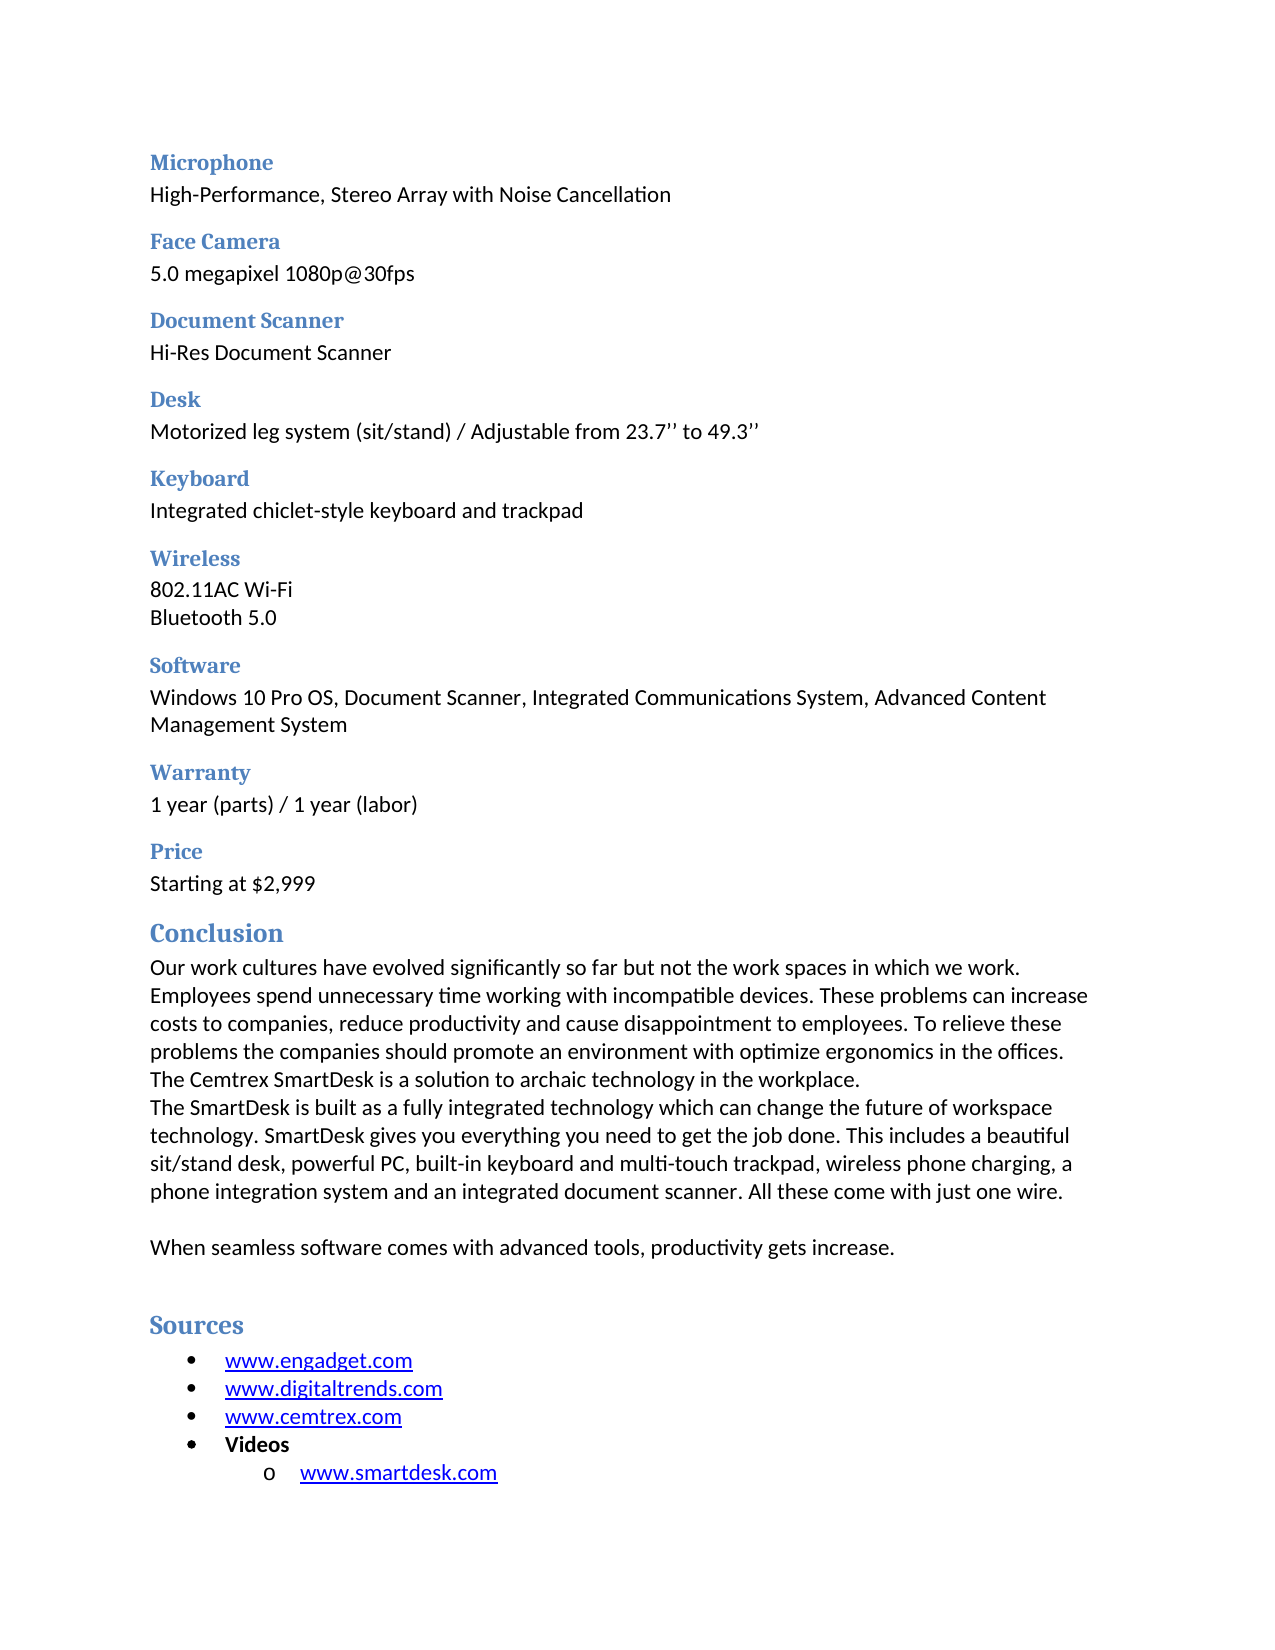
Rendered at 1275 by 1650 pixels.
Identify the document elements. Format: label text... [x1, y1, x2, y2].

list www.cemtrex.com [187, 1402, 1125, 1430]
text 802.11AC Wi-Fi [150, 576, 1125, 603]
subtitle Wireless [150, 545, 1125, 572]
subtitle Price [150, 838, 1125, 865]
list www.digitaltrends.com [187, 1374, 1125, 1402]
text 1 year (parts) / 1 year (labor) [150, 790, 1125, 818]
text Our work cultures have evolved significantly so far but not the work spaces in which we work. Employees spend unnecessary time working with incompatible devices. These problems can increase costs to companies, reduce productivity and cause disappointment to employees. To relieve these problems the companies should promote an environment with optimize ergonomics in the offices. [150, 953, 1125, 1065]
text The Cemtrex SmartDesk is a solution to archaic technology in the workplace. [150, 1065, 1125, 1093]
text Integrated chiclet-style keyboard and trackpad [150, 496, 1125, 524]
subtitle Keyboard [150, 466, 1125, 493]
text 5.0 megapixel 1080p@30fps [150, 259, 1125, 287]
text Hi-Res Document Scanner [150, 338, 1125, 366]
list www.smartdesk.com [262, 1458, 1125, 1487]
text High-Performance, Stereo Array with Noise Cancellation [150, 180, 1125, 208]
text Motorized leg system (sit/stand) / Adjustable from 23.7’’ to 49.3’’ [150, 417, 1125, 445]
list www.engadget.com [187, 1346, 1125, 1374]
text The SmartDesk is built as a fully integrated technology which can change the future of workspace technology. SmartDesk gives you everything you need to get the job done. This includes a beautiful sit/stand desk, powerful PC, built-in keyboard and multi-touch trackpad, wireless phone charging, a phone integration system and an integrated document scanner. All these come with just one wire. [150, 1093, 1125, 1206]
subtitle Software [150, 652, 1125, 679]
subtitle Desk [150, 387, 1125, 413]
subtitle Conclusion [150, 918, 1125, 949]
subtitle Sources [150, 1310, 1125, 1342]
subtitle Document Scanner [150, 308, 1125, 334]
text Windows 10 Pro OS, Document Scanner, Integrated Communications System, Advanced Content Management System [150, 683, 1125, 739]
text Starting at $2,999 [150, 869, 1125, 897]
subtitle Microphone [150, 150, 1125, 176]
subtitle Warranty [150, 759, 1125, 786]
text Bluetooth 5.0 [150, 603, 1125, 632]
text When seamless software comes with advanced tools, productivity gets increase. [150, 1233, 1125, 1262]
list Videos [187, 1430, 1125, 1458]
subtitle Face Camera [150, 229, 1125, 255]
